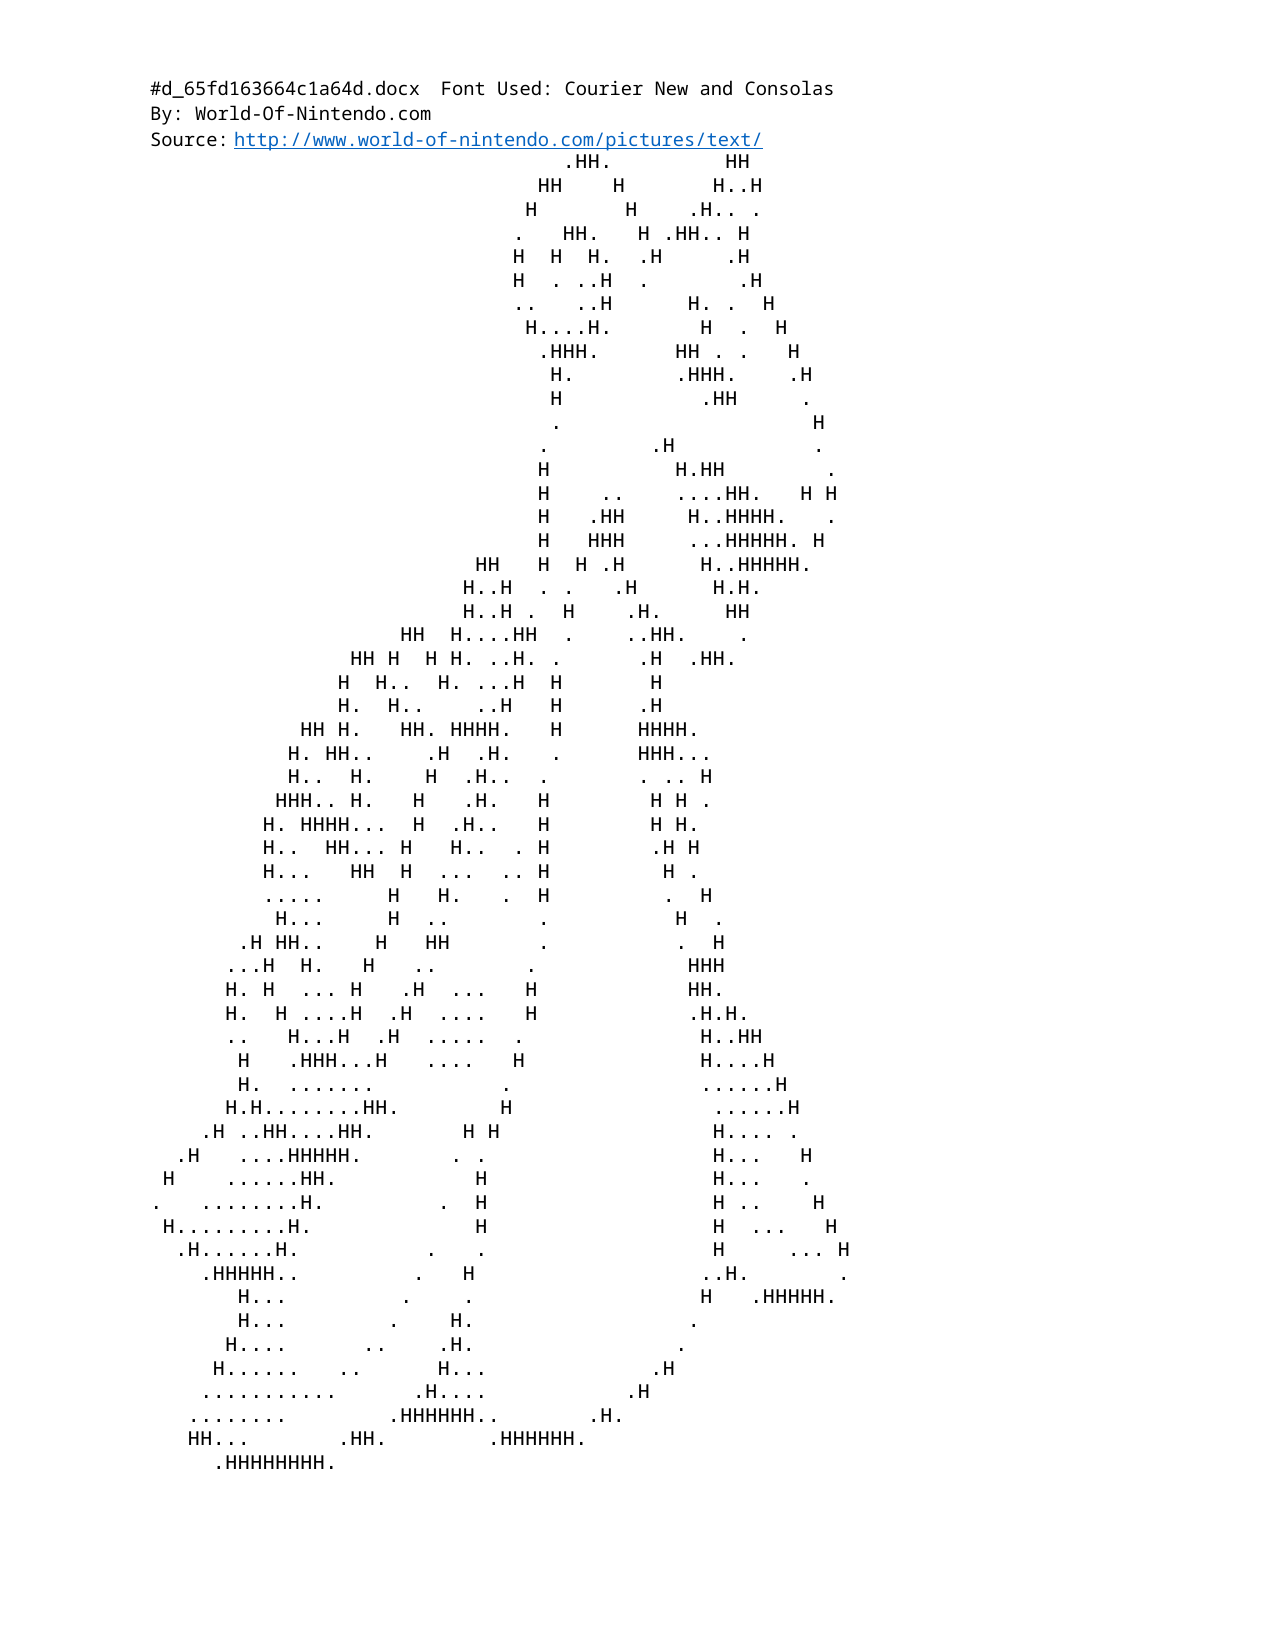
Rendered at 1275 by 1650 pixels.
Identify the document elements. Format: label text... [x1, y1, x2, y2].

text H....H. H . H [150, 317, 1125, 341]
text .HH. HH [150, 152, 1125, 175]
text H.. H. H .H.. . . .. H [150, 766, 1125, 790]
text H. ....... . ......H [150, 1074, 1125, 1097]
text H.........H. H H ... H [150, 1216, 1125, 1239]
text .H ..HH....HH. H H H.... . [150, 1121, 1125, 1145]
text H... H .. . H . [150, 908, 1125, 932]
text ........ .HHHHHH.. .H. [150, 1405, 1125, 1428]
text H .HH H..HHHH. . [150, 506, 1125, 530]
text H.. HH... H H.. . H .H H [150, 837, 1125, 861]
text H.H........HH. H ......H [150, 1097, 1125, 1121]
text H. HHHH... H .H.. H H H. [150, 814, 1125, 837]
text . ........H. . H H .. H [150, 1192, 1125, 1216]
text H .. ....HH. H H [150, 483, 1125, 506]
text . HH. H .HH.. H [150, 222, 1125, 246]
text HHH.. H. H .H. H H H . [150, 790, 1125, 814]
text HH H H..H [150, 175, 1125, 199]
text .H ....HHHHH. . . H... H [150, 1145, 1125, 1168]
text HH... .HH. .HHHHHH. [150, 1428, 1125, 1452]
text H ......HH. H H... . [150, 1168, 1125, 1192]
text .. ..H H. . H [150, 293, 1125, 317]
text H HHH ...HHHHH. H [150, 530, 1125, 553]
text HH H H .H H..HHHHH. [150, 553, 1125, 577]
text .. H...H .H ..... . H..HH [150, 1026, 1125, 1050]
text H H.. H. ...H H H [150, 672, 1125, 695]
text HH H....HH . ..HH. . [150, 624, 1125, 648]
text . H [150, 412, 1125, 435]
text HH H. HH. HHHH. H HHHH. [150, 719, 1125, 743]
text H .HH . [150, 388, 1125, 412]
text ........... .H.... .H [150, 1381, 1125, 1405]
text H. H ... H .H ... H HH. [150, 979, 1125, 1003]
text .HHHHH.. . H ..H. . [150, 1263, 1125, 1287]
text H. H.. ..H H .H [150, 695, 1125, 719]
text ...H H. H .. . HHH [150, 956, 1125, 979]
text H... HH H ... .. H H . [150, 861, 1125, 884]
text H...... .. H... .H [150, 1357, 1125, 1381]
text H... . H. . [150, 1310, 1125, 1334]
text H. HH.. .H .H. . HHH... [150, 743, 1125, 766]
text H..H . . .H H.H. [150, 577, 1125, 601]
text ..... H H. . H . H [150, 884, 1125, 908]
text .H HH.. H HH . . H [150, 932, 1125, 956]
text .HHHHHHHH. [150, 1452, 1125, 1476]
text H. .HHH. .H [150, 364, 1125, 388]
text H H.HH . [150, 459, 1125, 483]
text H H .H.. . [150, 199, 1125, 222]
text H .HHH...H .... H H....H [150, 1050, 1125, 1074]
text H.... .. .H. . [150, 1334, 1125, 1357]
text HH H H H. ..H. . .H .HH. [150, 648, 1125, 672]
text .HHH. HH . . H [150, 341, 1125, 364]
text . .H . [150, 435, 1125, 459]
text H. H ....H .H .... H .H.H. [150, 1003, 1125, 1026]
text H . ..H . .H [150, 270, 1125, 293]
text .H......H. . . H ... H [150, 1239, 1125, 1263]
text H... . . H .HHHHH. [150, 1287, 1125, 1310]
text H..H . H .H. HH [150, 601, 1125, 624]
text H H H. .H .H [150, 246, 1125, 270]
